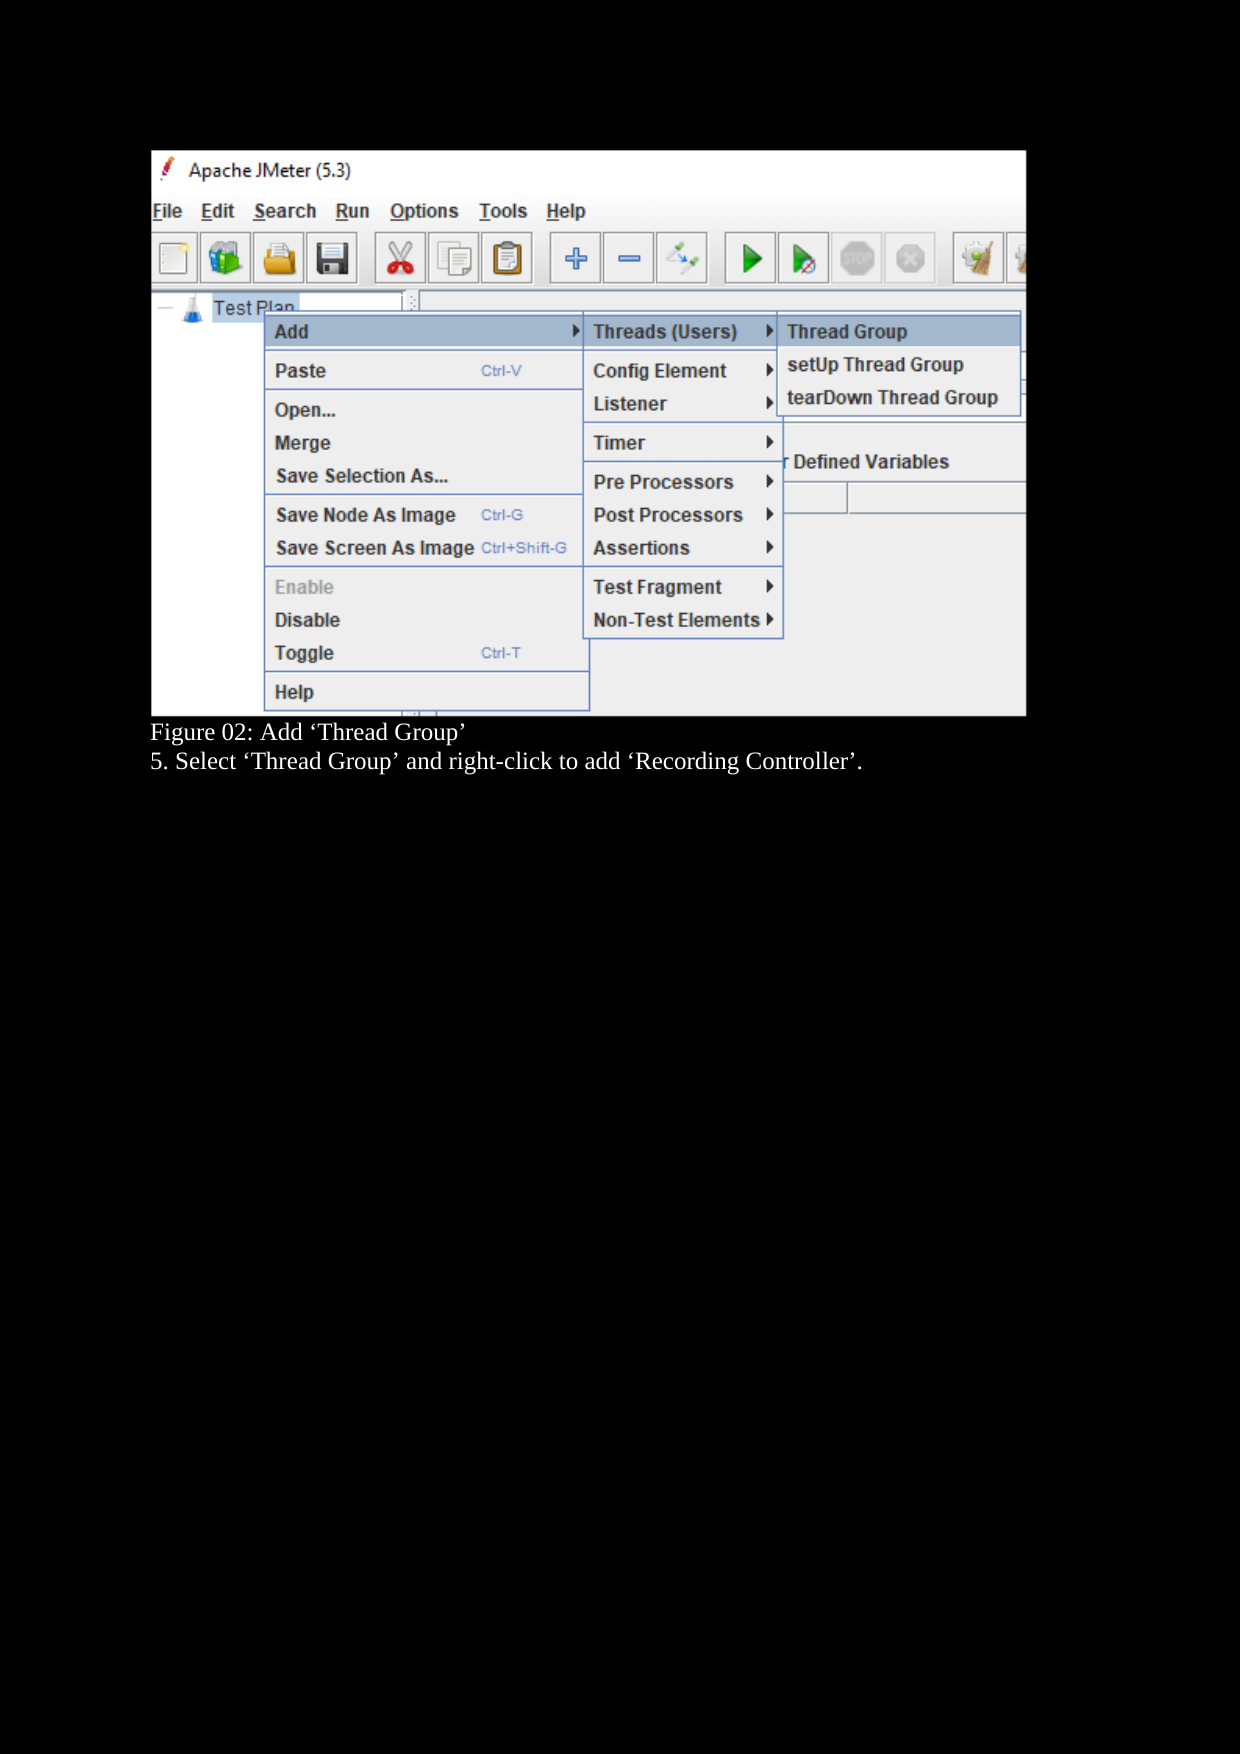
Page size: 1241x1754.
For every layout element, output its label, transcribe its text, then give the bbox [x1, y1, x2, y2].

text 5. Select ‘Thread Group’ and right-click to add ‘Recording Controller’. [150, 746, 1090, 775]
picture [150, 150, 1028, 718]
